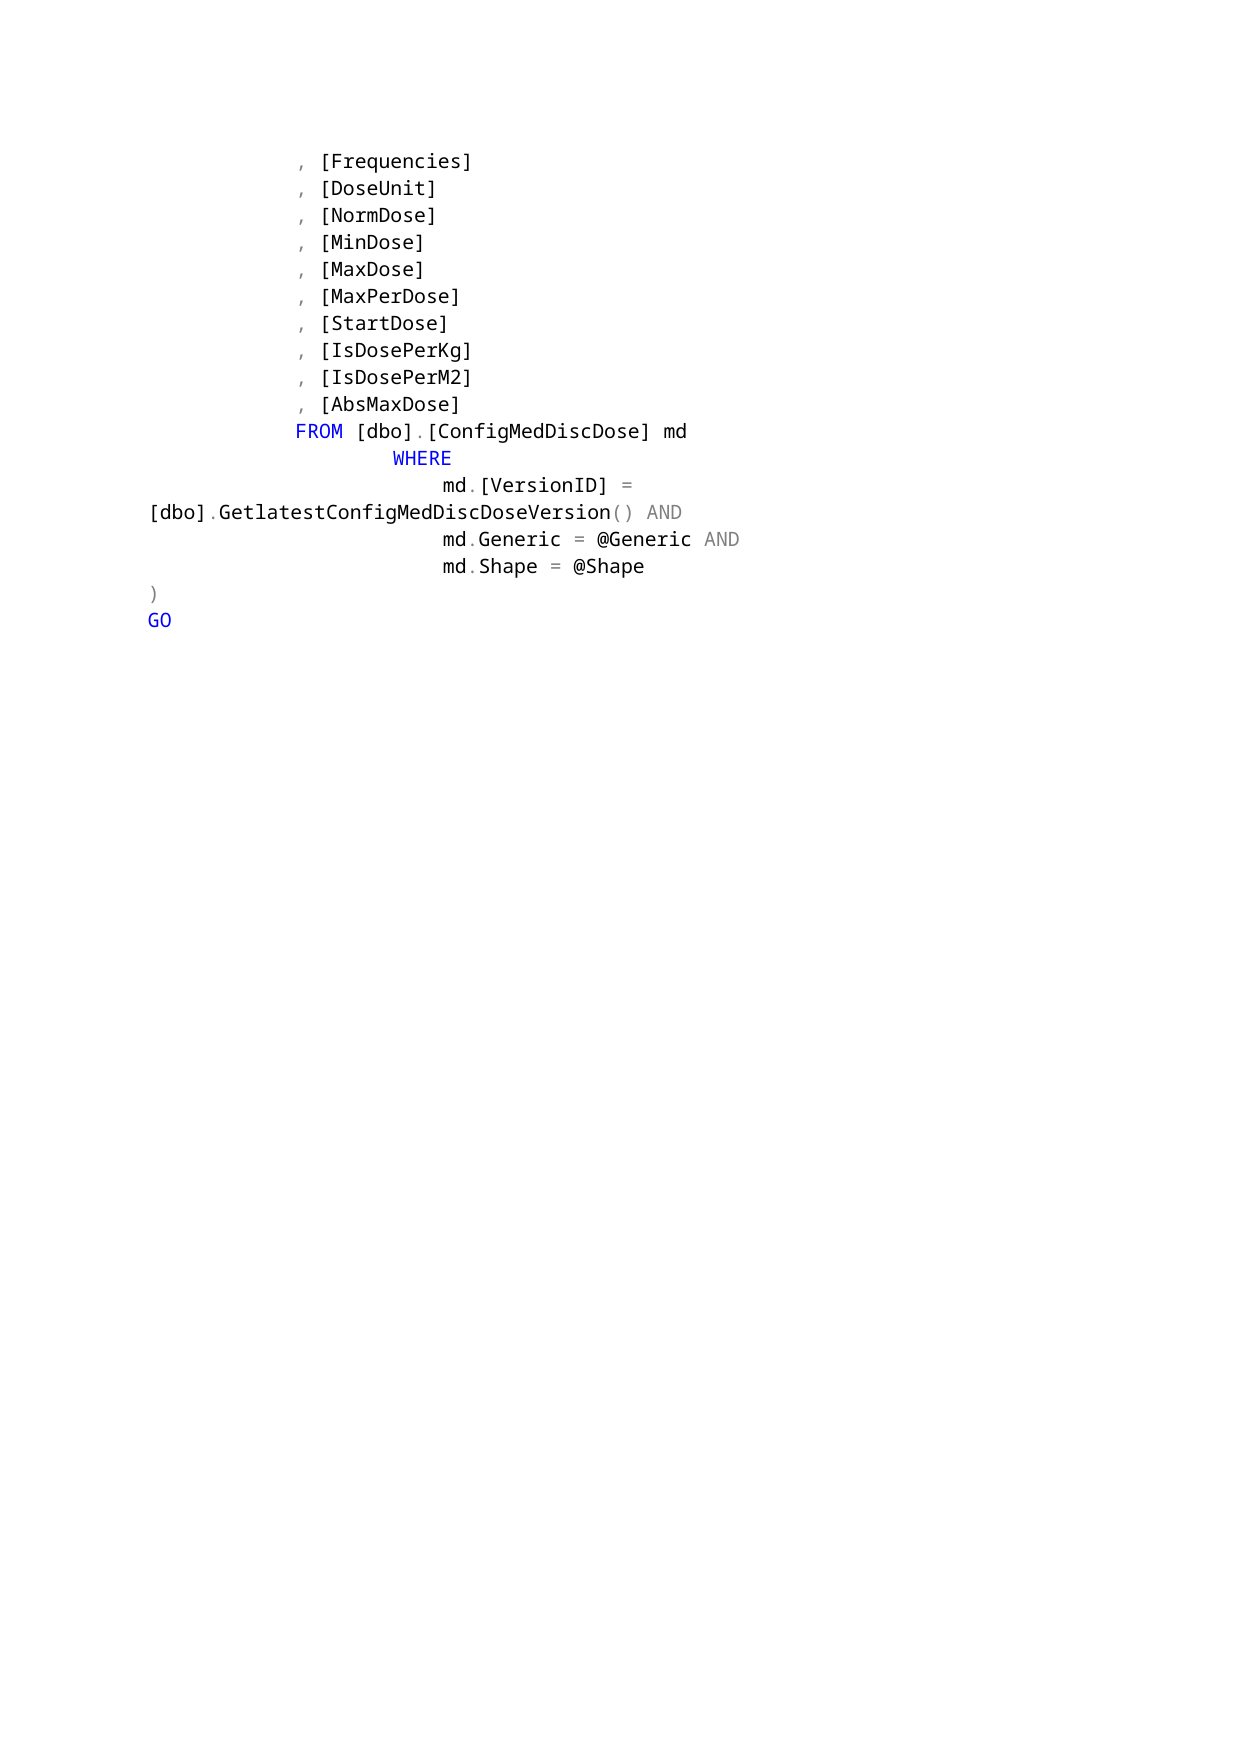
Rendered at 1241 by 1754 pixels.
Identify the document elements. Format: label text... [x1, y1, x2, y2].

text ) [148, 579, 1093, 606]
text , [Frequencies] [148, 148, 1093, 174]
text , [MaxDose] [148, 256, 1093, 282]
text md.Generic = @Generic AND [148, 525, 1093, 552]
text , [AbsMaxDose] [148, 390, 1093, 417]
text FROM [dbo].[ConfigMedDiscDose] md [148, 417, 1093, 444]
text , [IsDosePerM2] [148, 363, 1093, 390]
text GO [148, 606, 1093, 633]
text , [IsDosePerKg] [148, 336, 1093, 363]
text md.[VersionID] = [dbo].GetlatestConfigMedDiscDoseVersion() AND [148, 471, 1093, 525]
text WHERE [148, 444, 1093, 471]
text , [MinDose] [148, 228, 1093, 256]
text , [MaxPerDose] [148, 282, 1093, 309]
text md.Shape = @Shape [148, 552, 1093, 579]
text , [StartDose] [148, 309, 1093, 336]
text , [DoseUnit] [148, 174, 1093, 202]
text , [NormDose] [148, 202, 1093, 228]
